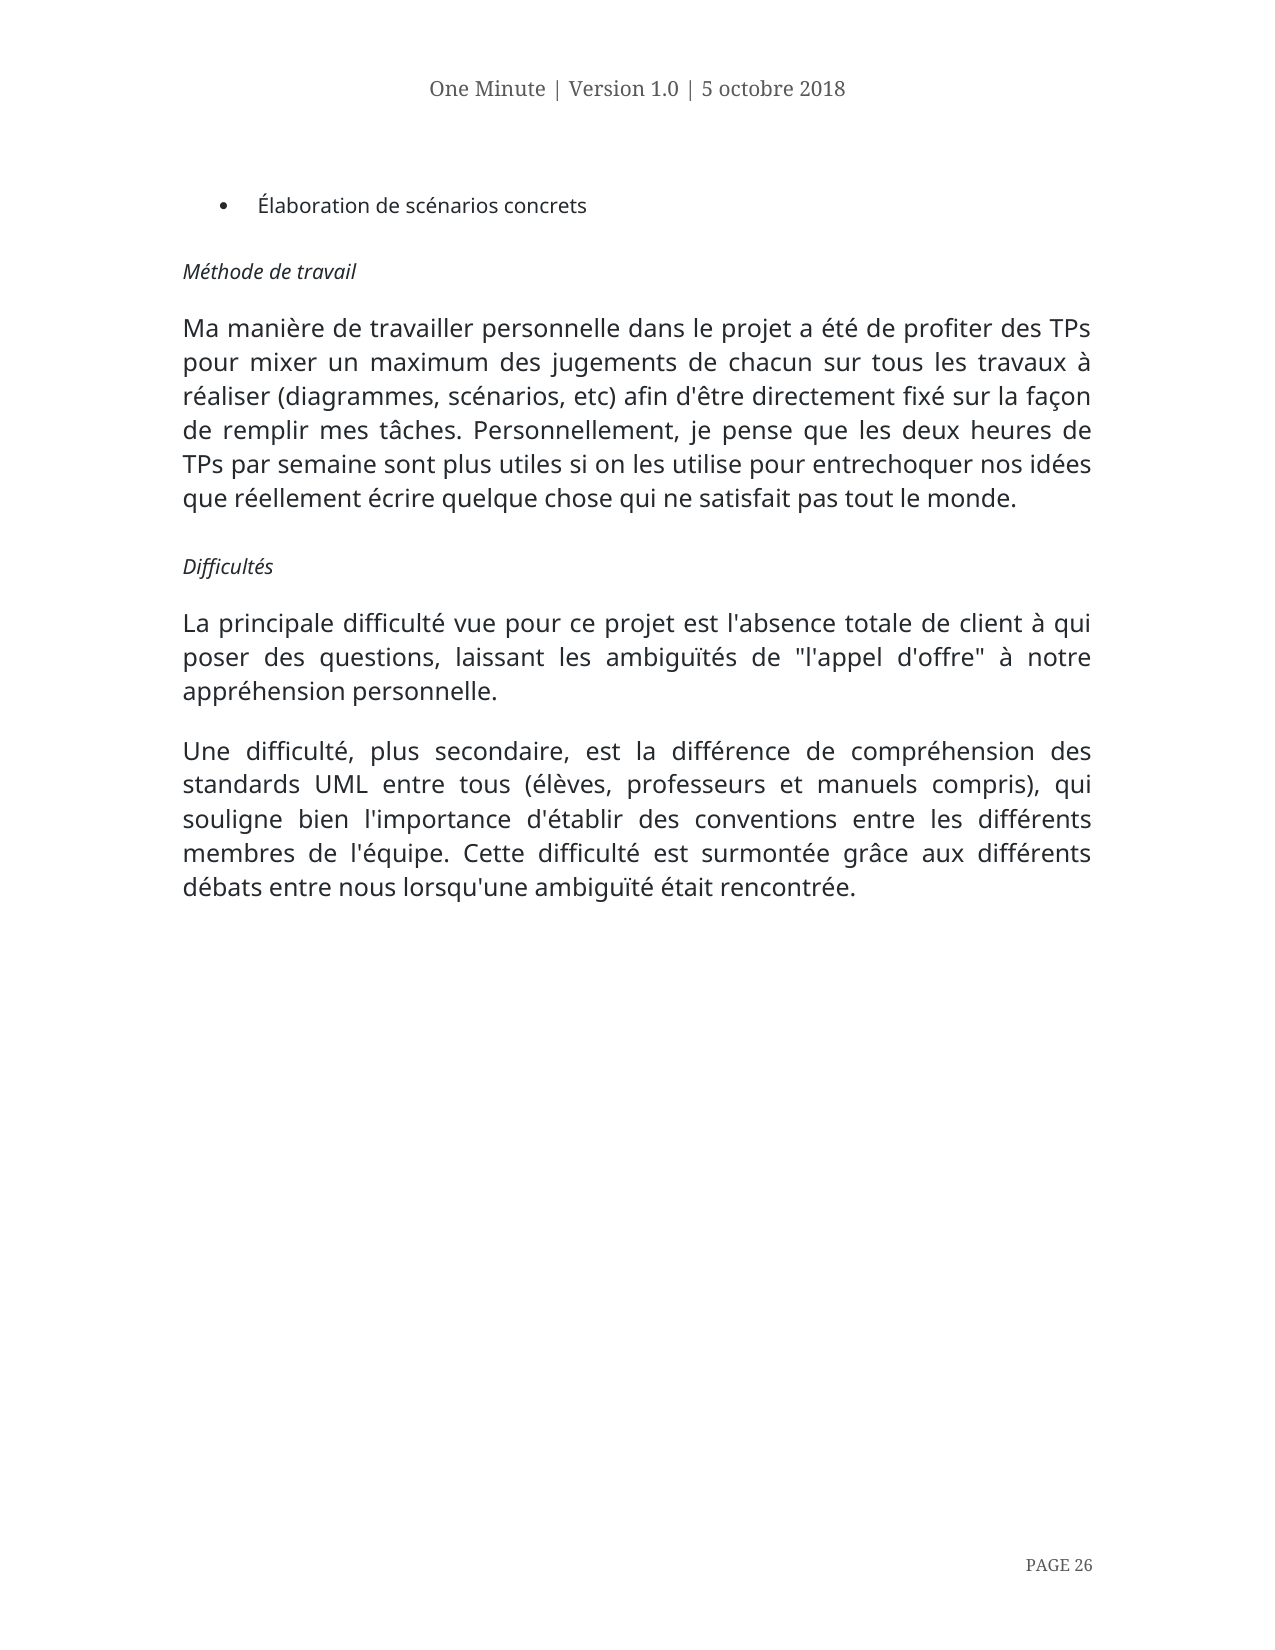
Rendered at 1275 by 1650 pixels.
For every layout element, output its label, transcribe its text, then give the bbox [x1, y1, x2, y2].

subtitle Méthode de travail [182, 257, 1093, 286]
text Une difficulté, plus secondaire, est la différence de compréhension des standards UML entre tous (élèves, professeurs et manuels compris), qui souligne bien l'importance d'établir des conventions entre les différents membres de l'équipe. Cette difficulté est surmontée grâce aux différents débats entre nous lorsqu'une ambiguïté était rencontrée. [182, 733, 1093, 903]
list Élaboration de scénarios concrets [220, 191, 1093, 220]
subtitle Difficultés [182, 552, 1093, 581]
text La principale difficulté vue pour ce projet est l'absence totale de client à qui poser des questions, laissant les ambiguïtés de "l'appel d'offre" à notre appréhension personnelle. [182, 606, 1093, 708]
text Ma manière de travailler personnelle dans le projet a été de profiter des TPs pour mixer un maximum des jugements de chacun sur tous les travaux à réaliser (diagrammes, scénarios, etc) afin d'être directement fixé sur la façon de remplir mes tâches. Personnellement, je pense que les deux heures de TPs par semaine sont plus utiles si on les utilise pour entrechoquer nos idées que réellement écrire quelque chose qui ne satisfait pas tout le monde. [182, 311, 1093, 515]
